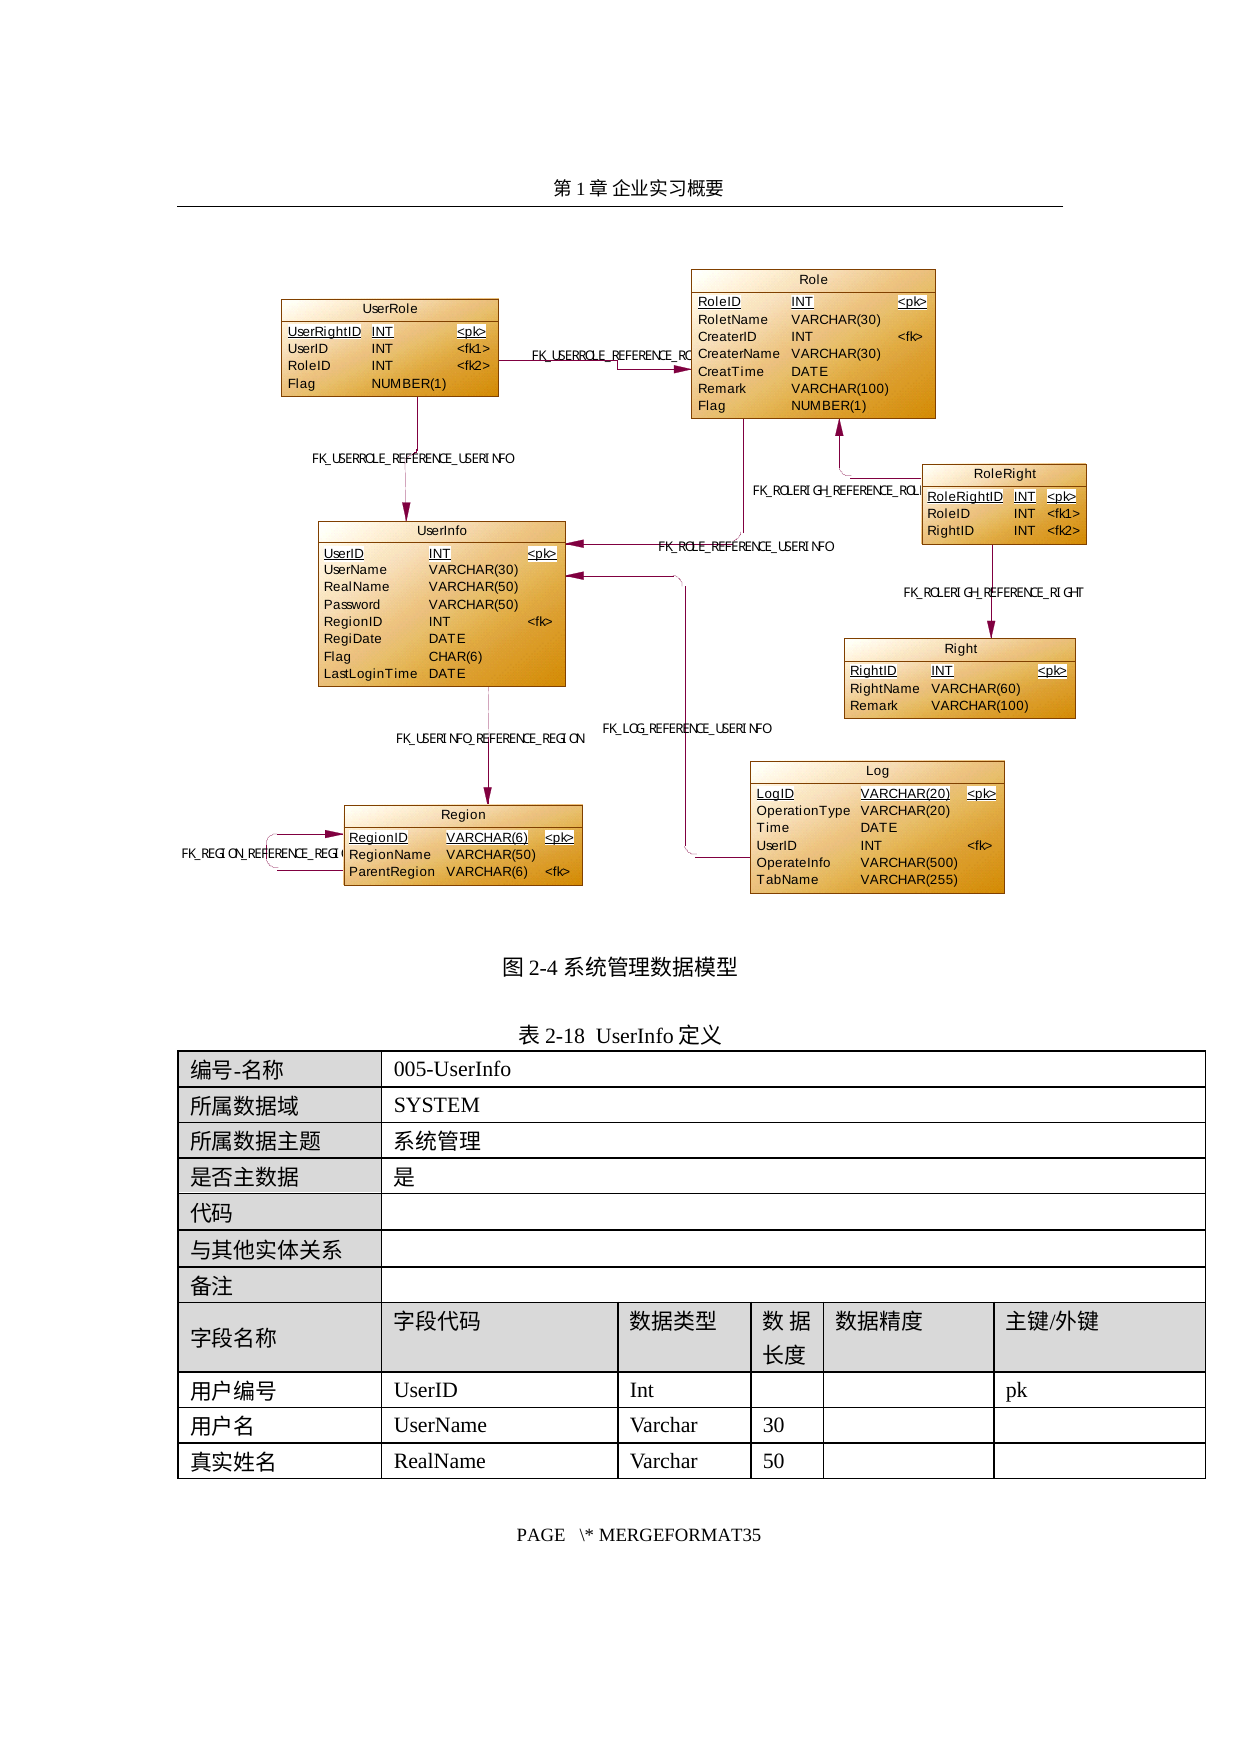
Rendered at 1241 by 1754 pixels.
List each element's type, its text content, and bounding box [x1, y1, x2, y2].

table_cell 主键/外键 [995, 1303, 1205, 1371]
table_cell 字段代码 [382, 1303, 617, 1371]
table_cell 数据精度 [824, 1303, 993, 1371]
table_cell 用户名 [179, 1408, 381, 1442]
table_cell 与其他实体关系 [179, 1231, 381, 1266]
text 表2-18 UserInfo定义 [177, 1016, 1063, 1050]
table_cell 50 [752, 1444, 823, 1478]
table_cell [995, 1444, 1205, 1478]
table_cell [995, 1408, 1205, 1442]
table_cell [824, 1444, 993, 1478]
table_cell 是 [382, 1159, 1205, 1192]
table_cell 数据类型 [619, 1303, 750, 1371]
table_cell RealName [382, 1444, 617, 1478]
table_cell 真实姓名 [179, 1444, 381, 1478]
table_cell 所属数据主题 [179, 1123, 381, 1157]
table_cell [382, 1231, 1205, 1266]
table_cell 用户编号 [179, 1373, 381, 1407]
text 图2-4 系统管理数据模型 [177, 948, 1063, 982]
table_cell 代码 [179, 1194, 381, 1229]
table_cell SYSTEM [382, 1088, 1205, 1121]
table_cell [824, 1373, 993, 1407]
table_cell [752, 1373, 823, 1407]
table_cell [824, 1408, 993, 1442]
table_cell [382, 1194, 1205, 1229]
table_cell 数据长度 [752, 1303, 823, 1371]
table_cell Varchar [619, 1444, 750, 1478]
table_cell 所属数据域 [179, 1088, 381, 1121]
table_cell 系统管理 [382, 1123, 1205, 1157]
table_cell 字段名称 [179, 1303, 381, 1371]
table_cell Int [619, 1373, 750, 1407]
table_cell [382, 1268, 1205, 1302]
table_cell Varchar [619, 1408, 750, 1442]
table_cell pk [995, 1373, 1205, 1407]
table_cell UserID [382, 1373, 617, 1407]
table_cell UserName [382, 1408, 617, 1442]
table_header 005-UserInfo [382, 1052, 1205, 1086]
table_cell 30 [752, 1408, 823, 1442]
table_header 编号-名称 [179, 1052, 381, 1086]
table_cell 是否主数据 [179, 1159, 381, 1192]
table_cell 备注 [179, 1268, 381, 1302]
